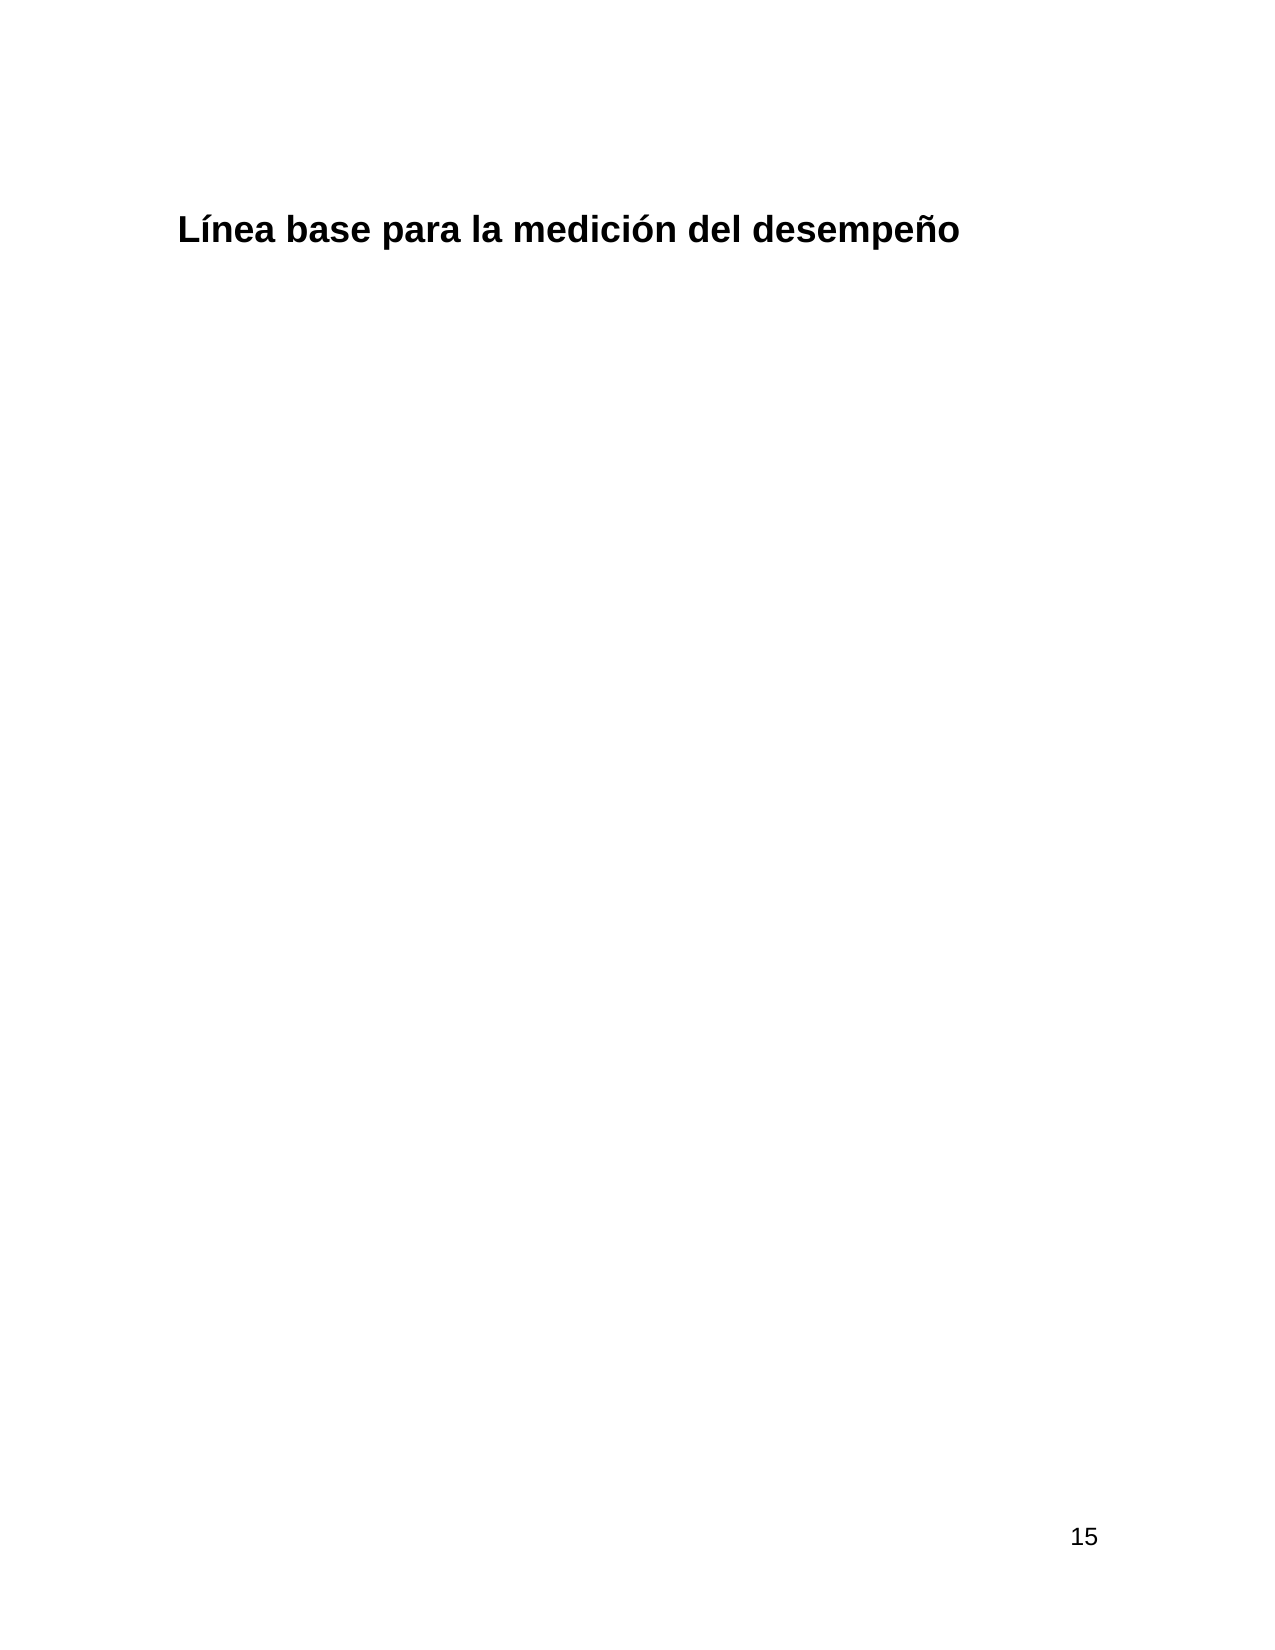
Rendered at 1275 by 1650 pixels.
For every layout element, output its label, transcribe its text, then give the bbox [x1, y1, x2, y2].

subtitle Línea base para la medición del desempeño [177, 207, 1098, 250]
